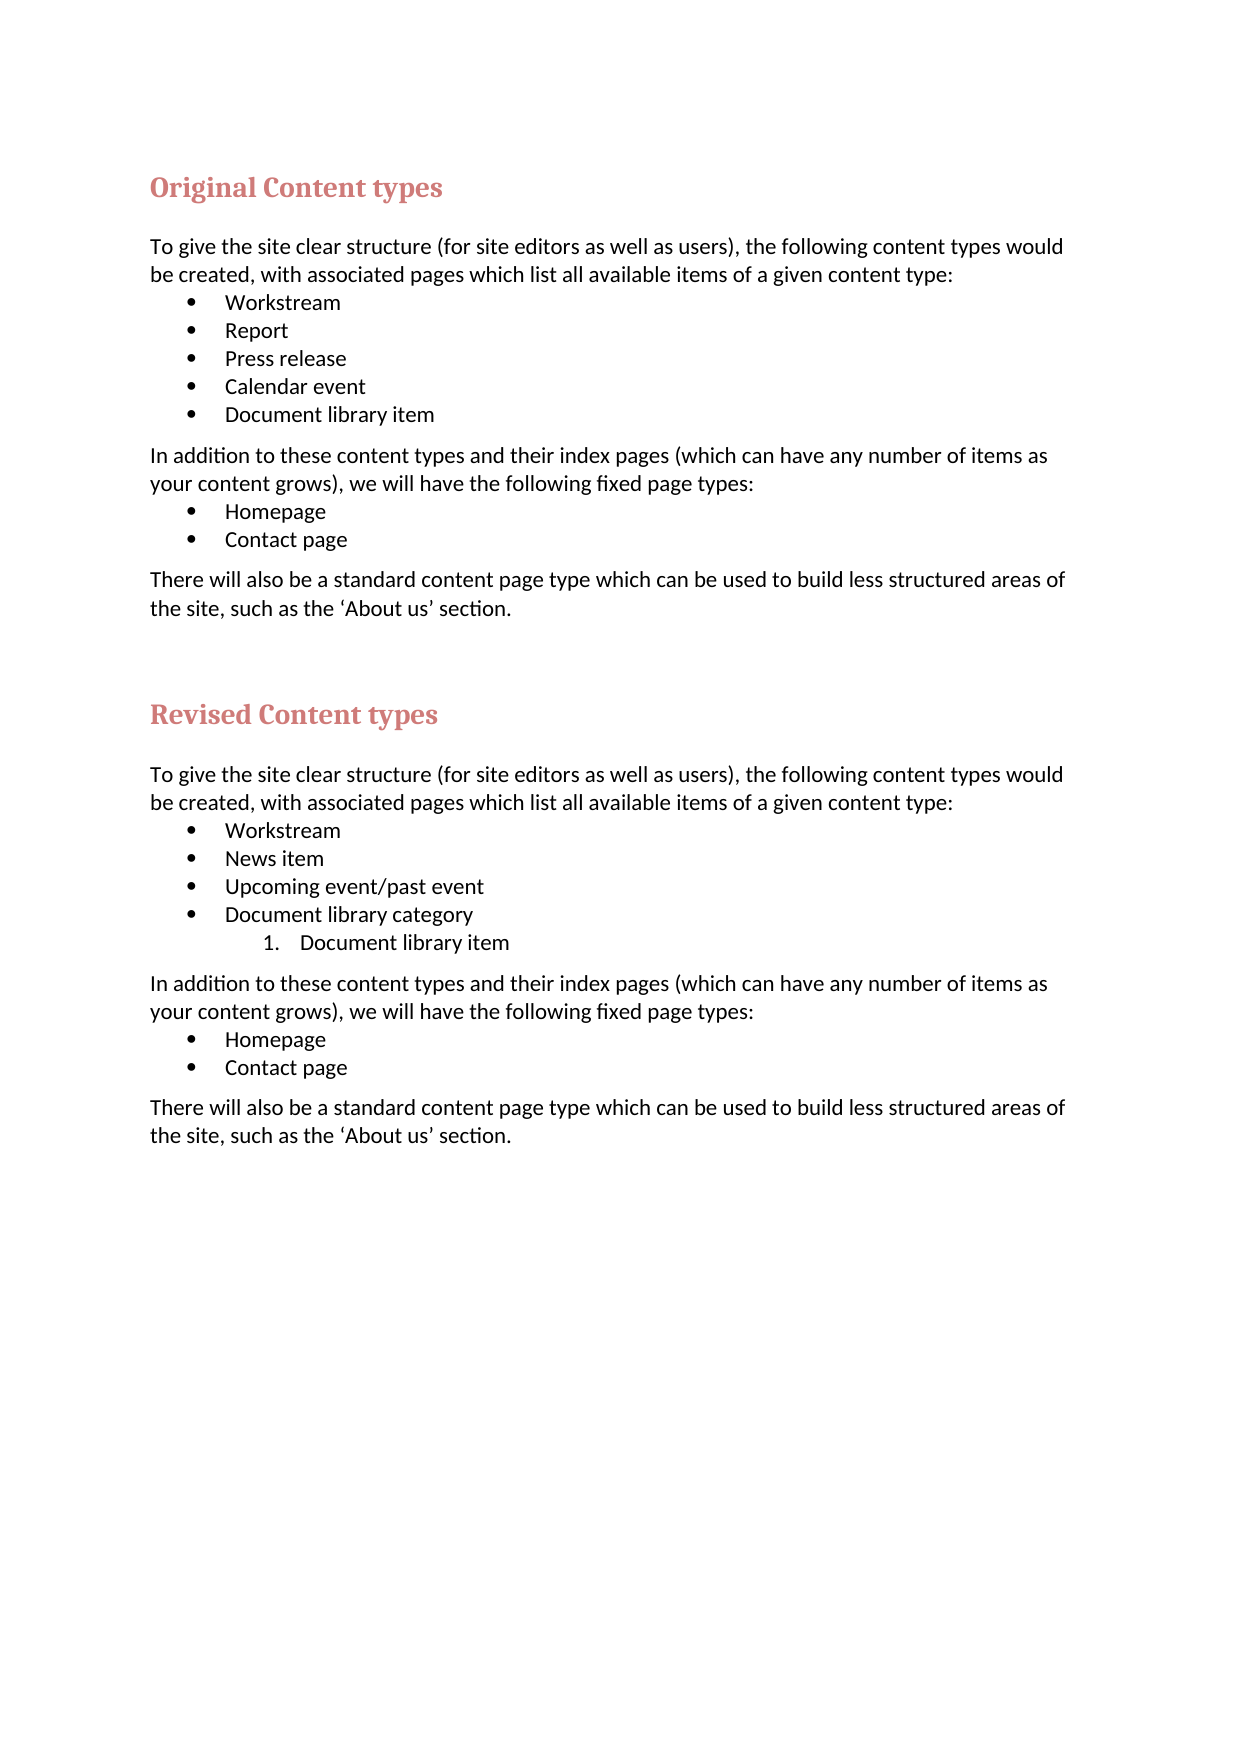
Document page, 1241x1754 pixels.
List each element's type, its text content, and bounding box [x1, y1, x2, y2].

list Report [187, 316, 1090, 344]
text There will also be a standard content page type which can be used to build less structured areas of the site, such as the ‘About us’ section. [150, 1093, 1090, 1149]
list Workstream [187, 288, 1090, 316]
text To give the site clear structure (for site editors as well as users), the following content types would be created, with associated pages which list all available items of a given content type: [150, 760, 1090, 816]
list Upcoming event/past event [187, 872, 1090, 900]
list Document library item [262, 928, 1090, 956]
text To give the site clear structure (for site editors as well as users), the following content types would be created, with associated pages which list all available items of a given content type: [150, 232, 1090, 288]
text In addition to these content types and their index pages (which can have any number of items as your content grows), we will have the following fixed page types: [150, 969, 1090, 1025]
text In addition to these content types and their index pages (which can have any number of items as your content grows), we will have the following fixed page types: [150, 441, 1090, 497]
list Calendar event [187, 372, 1090, 401]
list Workstream [187, 816, 1090, 844]
text There will also be a standard content page type which can be used to build less structured areas of the site, such as the ‘About us’ section. [150, 566, 1090, 622]
list Homepage [187, 1025, 1090, 1053]
list Press release [187, 344, 1090, 372]
list Contact page [187, 525, 1090, 553]
subtitle Revised Content types [150, 698, 1029, 732]
subtitle Original Content types [150, 171, 1029, 204]
list News item [187, 844, 1090, 872]
list Homepage [187, 497, 1090, 525]
list Document library category [187, 900, 1090, 928]
list Contact page [187, 1053, 1090, 1081]
list Document library item [187, 401, 1090, 428]
